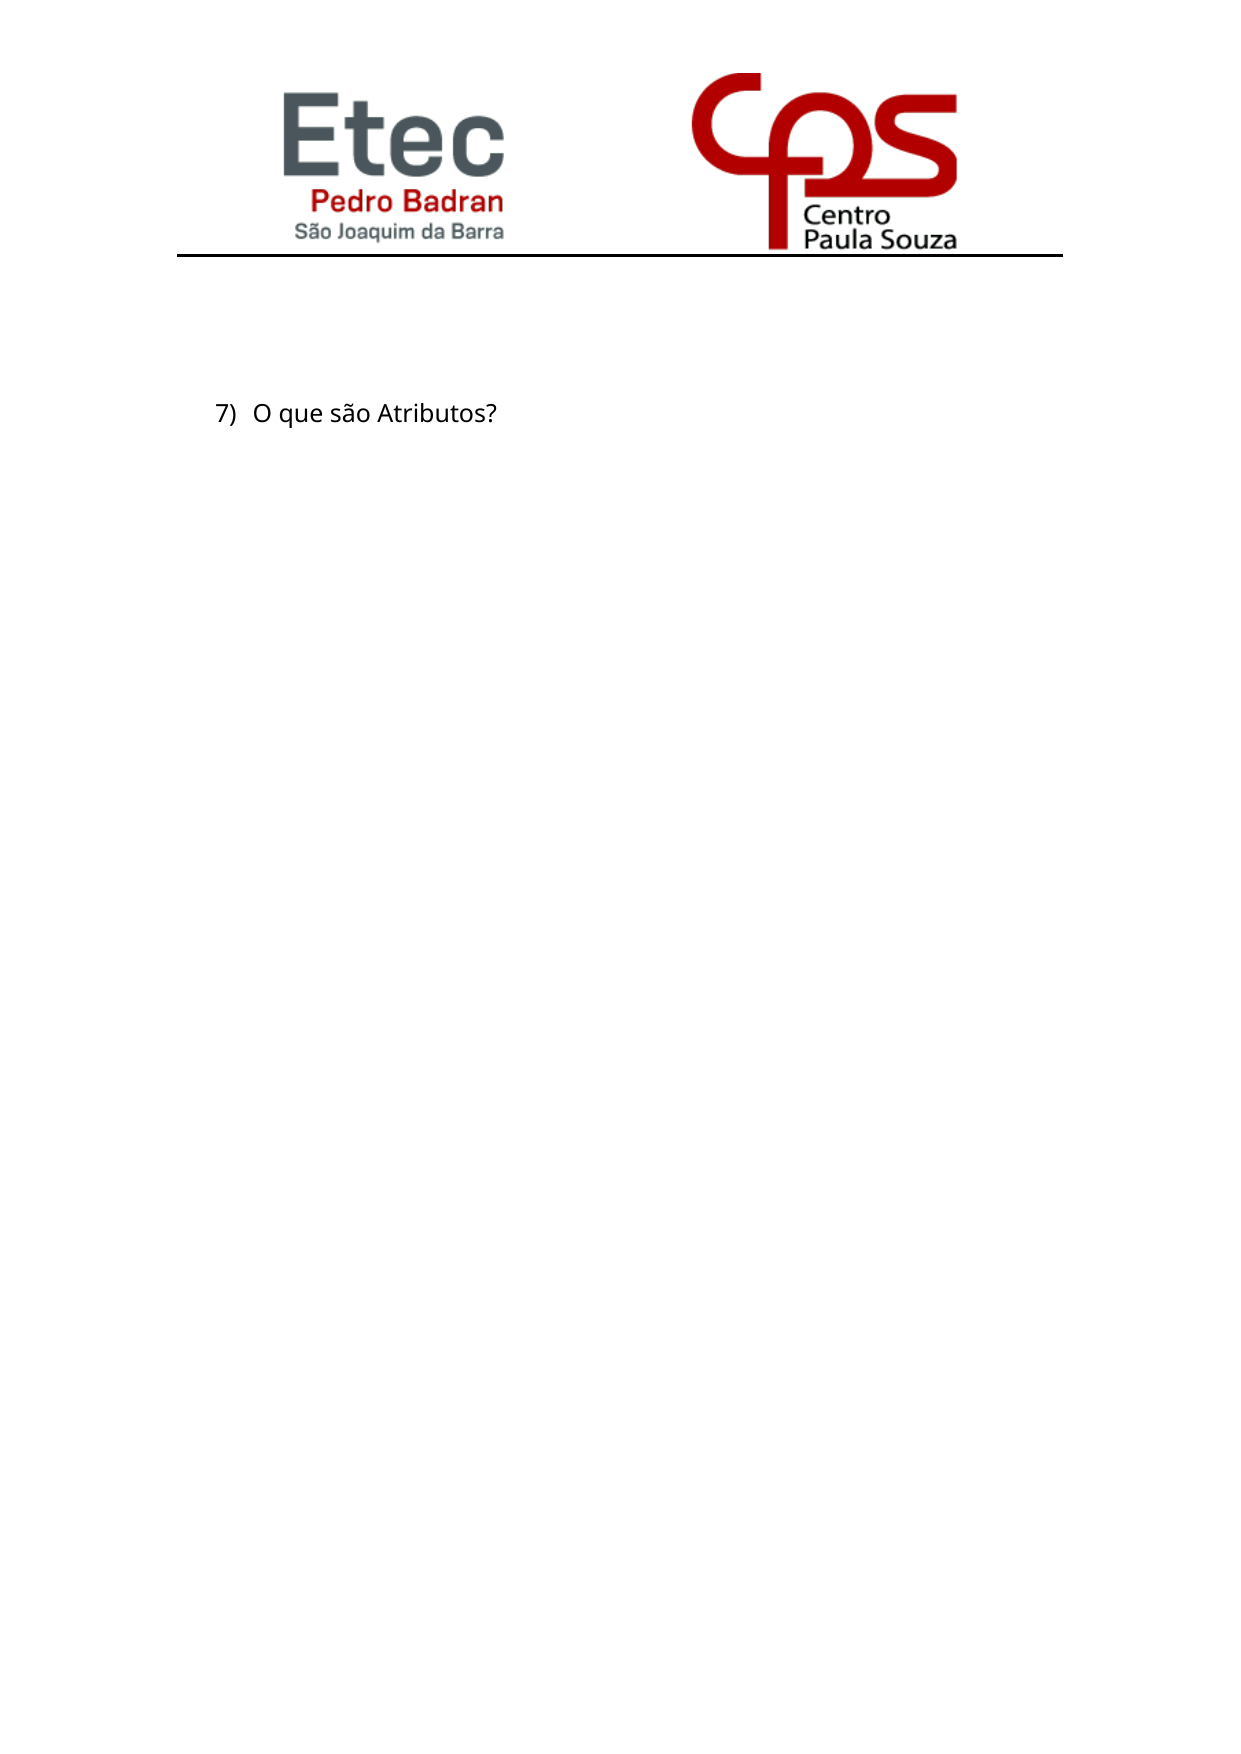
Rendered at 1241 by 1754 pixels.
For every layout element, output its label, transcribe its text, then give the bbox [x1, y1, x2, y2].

picture [283, 73, 957, 253]
list O que são Atributos? [215, 396, 1063, 430]
